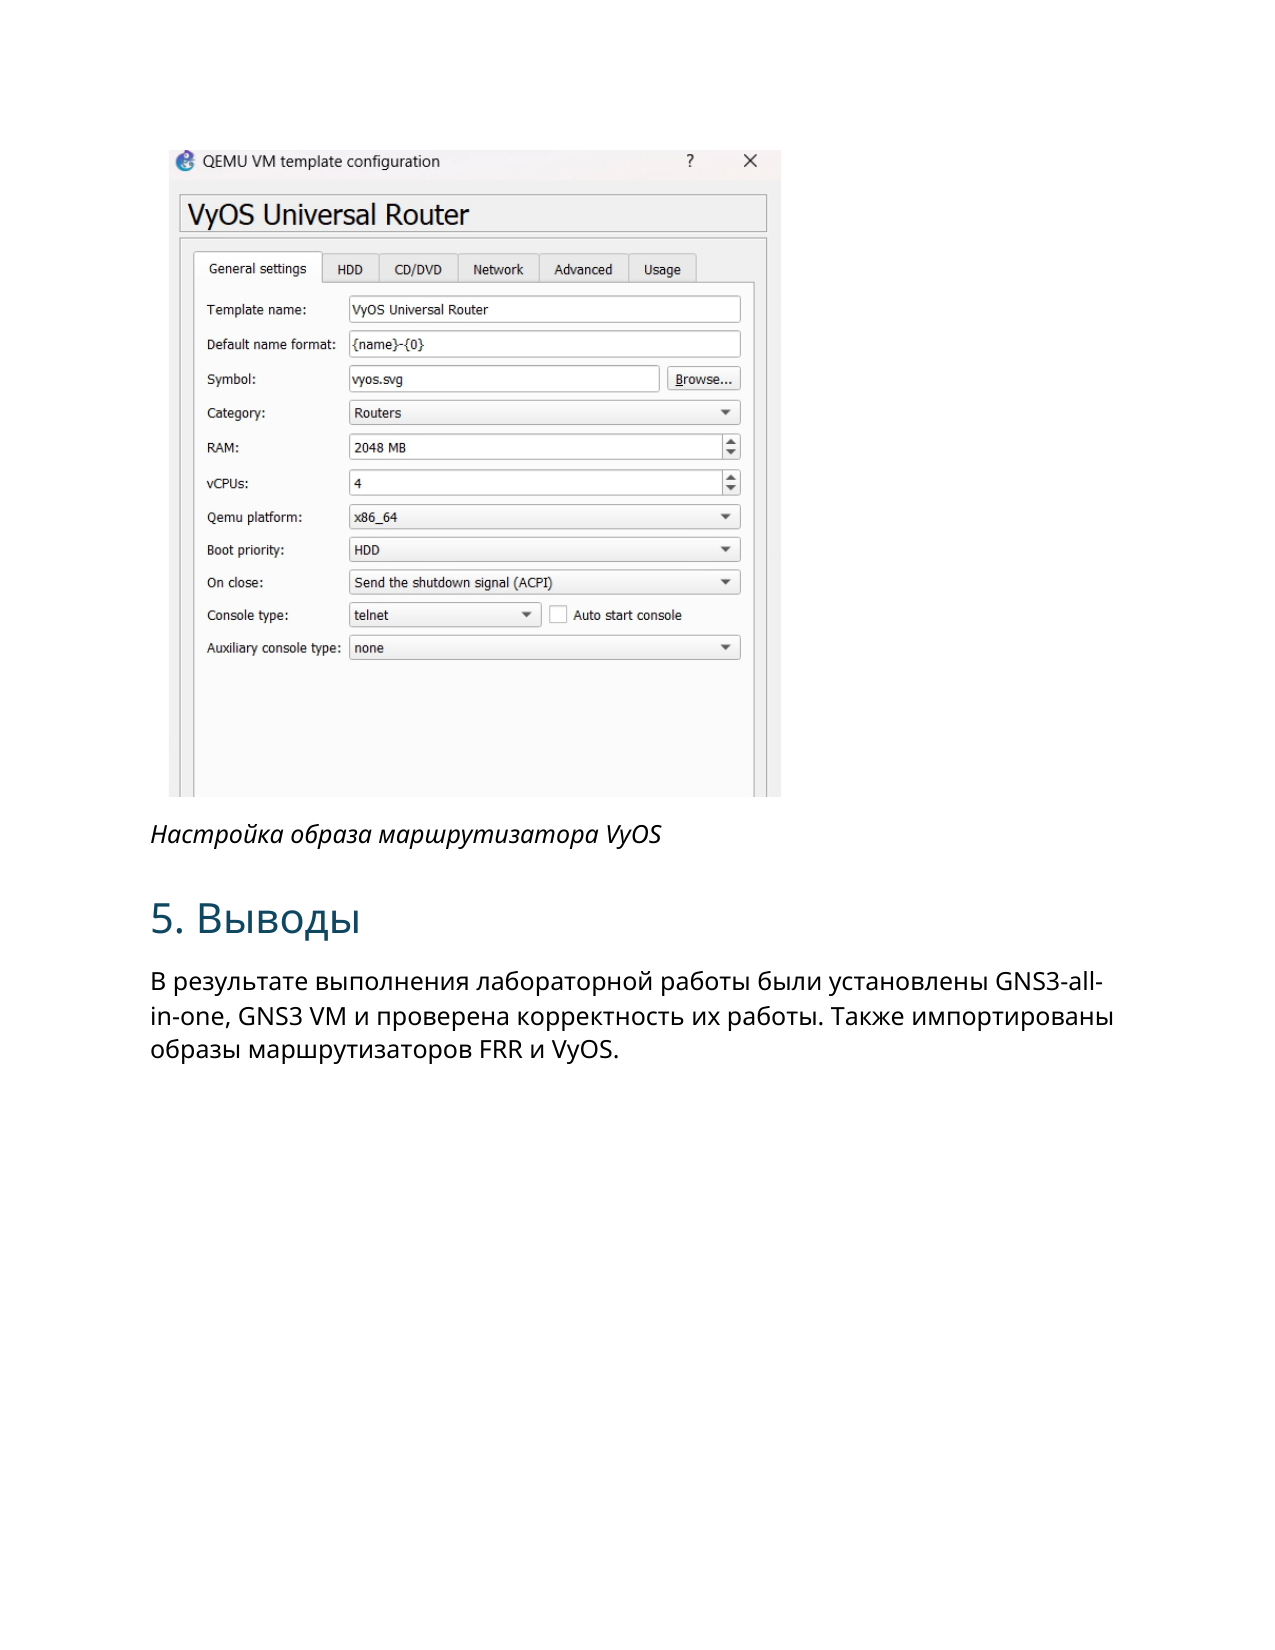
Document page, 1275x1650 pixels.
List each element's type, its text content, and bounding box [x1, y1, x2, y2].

subtitle 5. Выводы [150, 888, 1125, 945]
picture [168, 150, 782, 797]
text Настройка образа маршрутизатора VyOS [150, 817, 1125, 851]
text В результате выполнения лабораторной работы были установлены GNS3-all-in-one, GNS3 VM и проверена корректность их работы. Также импортированы образы маршрутизаторов FRR и VyOS. [150, 964, 1125, 1066]
